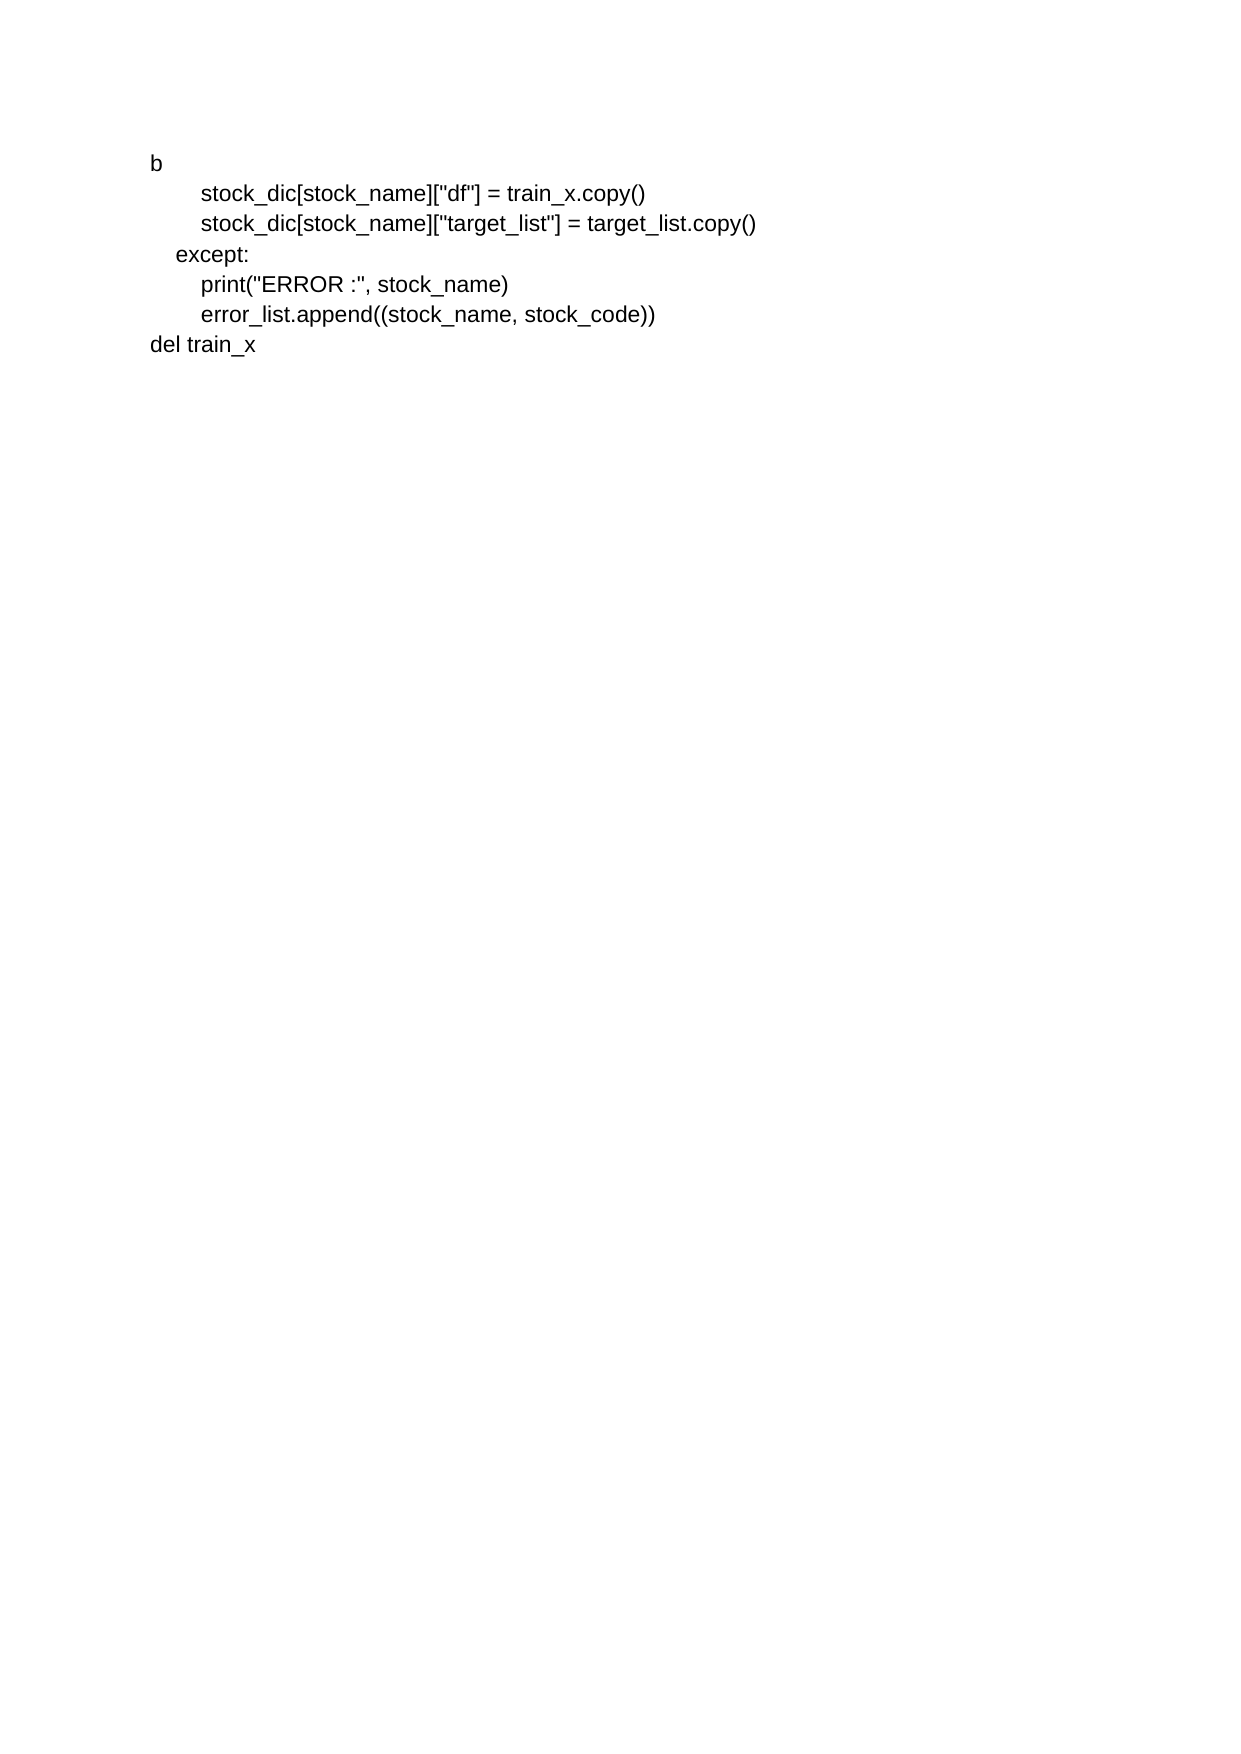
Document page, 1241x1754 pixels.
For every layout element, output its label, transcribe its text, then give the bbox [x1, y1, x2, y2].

text del train_x [150, 331, 1090, 358]
text b [150, 150, 1090, 176]
text error_list.append((stock_name, stock_code)) [150, 301, 1090, 327]
text except: [150, 241, 1090, 267]
text print("ERROR :", stock_name) [150, 271, 1090, 297]
text stock_dic[stock_name]["df"] = train_x.copy() [150, 180, 1090, 207]
text stock_dic[stock_name]["target_list"] = target_list.copy() [150, 210, 1090, 237]
